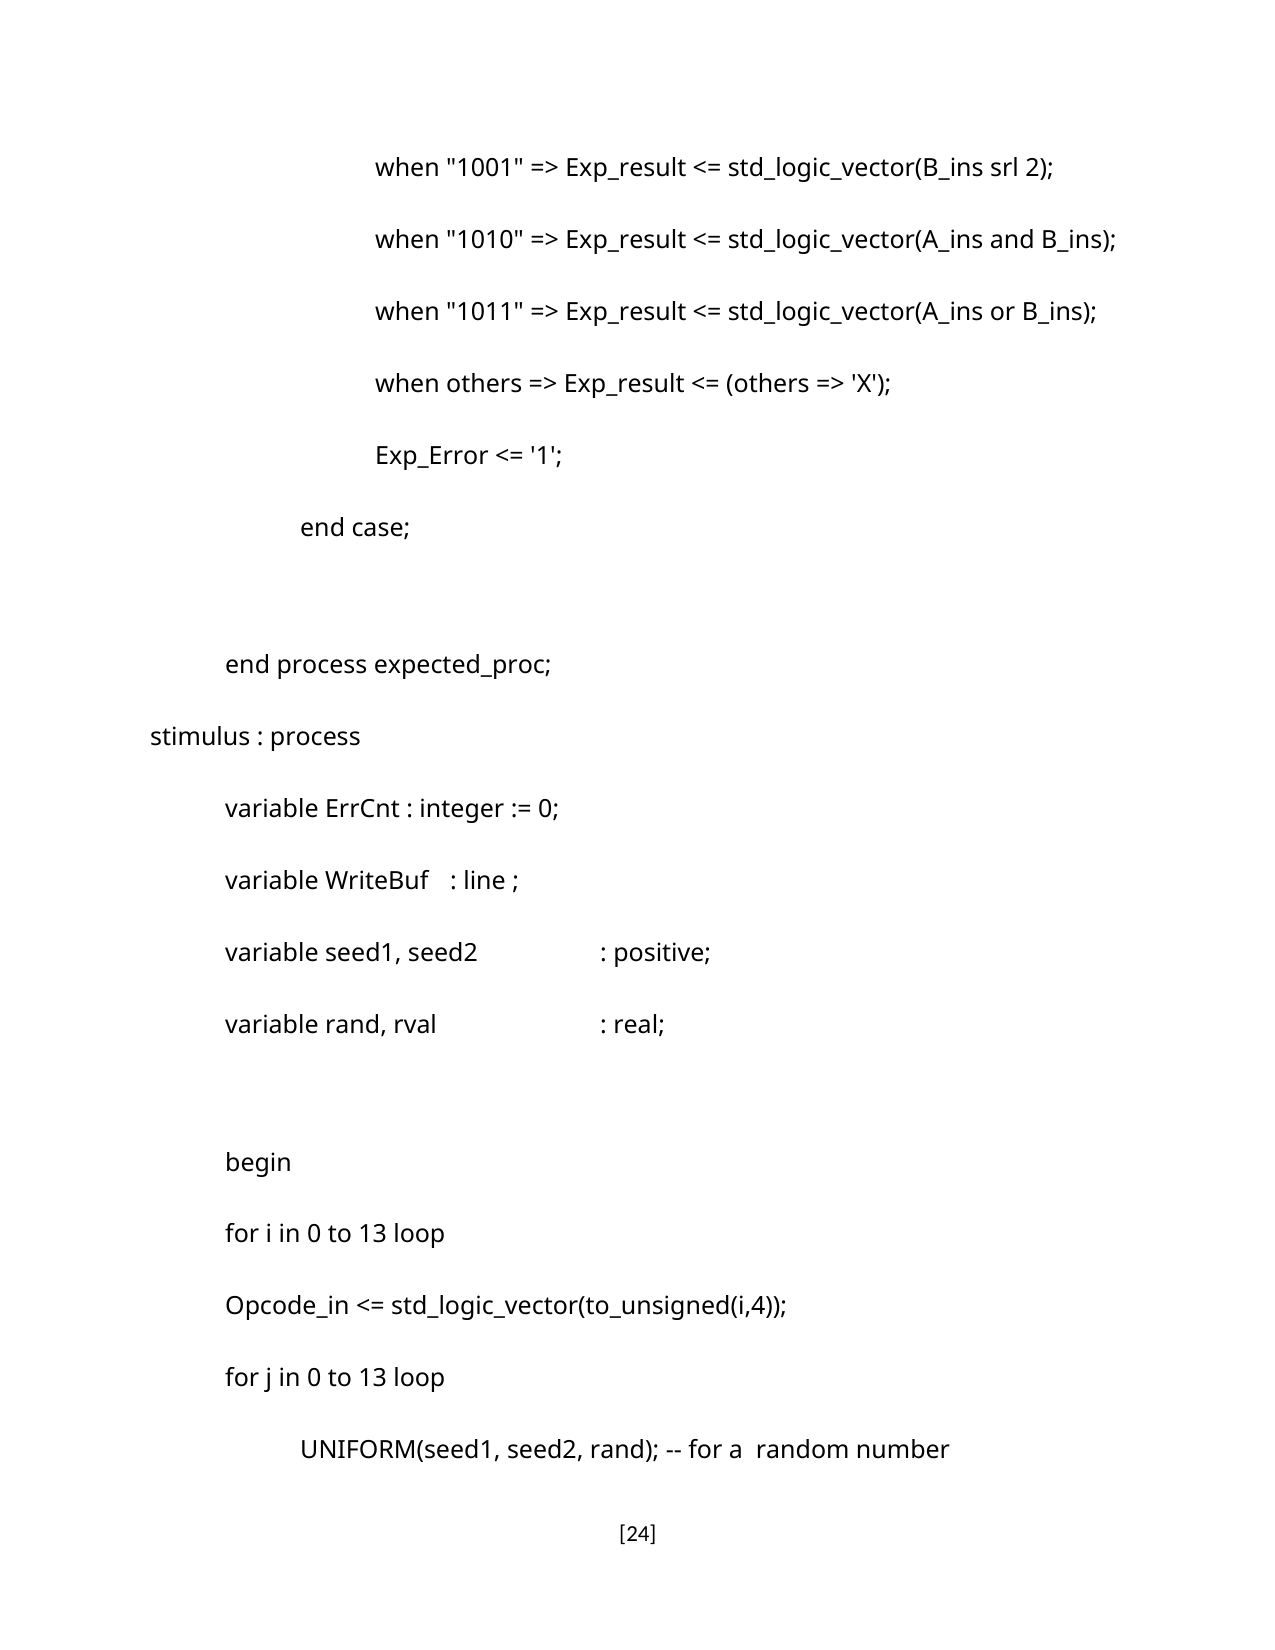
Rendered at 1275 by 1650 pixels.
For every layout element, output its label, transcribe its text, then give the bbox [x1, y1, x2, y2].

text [150, 1432, 1125, 1466]
text Opcode_in <= std_logic_vector(to_unsigned(i,4)); [150, 1288, 1125, 1322]
text variable seed1, seed2 : positive; [150, 934, 1125, 969]
text stimulus : process [150, 719, 1125, 753]
text when "1010" => Exp_result <= std_logic_vector(A_ins and B_ins); [150, 222, 1125, 256]
text for j in 0 to 13 loop [150, 1360, 1125, 1394]
text variable ErrCnt : integer := 0; [150, 791, 1125, 825]
text end case; [150, 509, 1125, 543]
text variable rand, rval : real; [150, 1006, 1125, 1041]
text variable WriteBuf : line ; [150, 863, 1125, 897]
text end process expected_proc; [150, 647, 1125, 681]
text when others => Exp_result <= (others => 'X'); [150, 366, 1125, 400]
text when "1001" => Exp_result <= std_logic_vector(B_ins srl 2); [150, 150, 1125, 184]
text for i in 0 to 13 loop [150, 1216, 1125, 1250]
text begin [150, 1144, 1125, 1178]
text when "1011" => Exp_result <= std_logic_vector(A_ins or B_ins); [150, 294, 1125, 328]
text Exp_Error <= '1'; [150, 437, 1125, 472]
